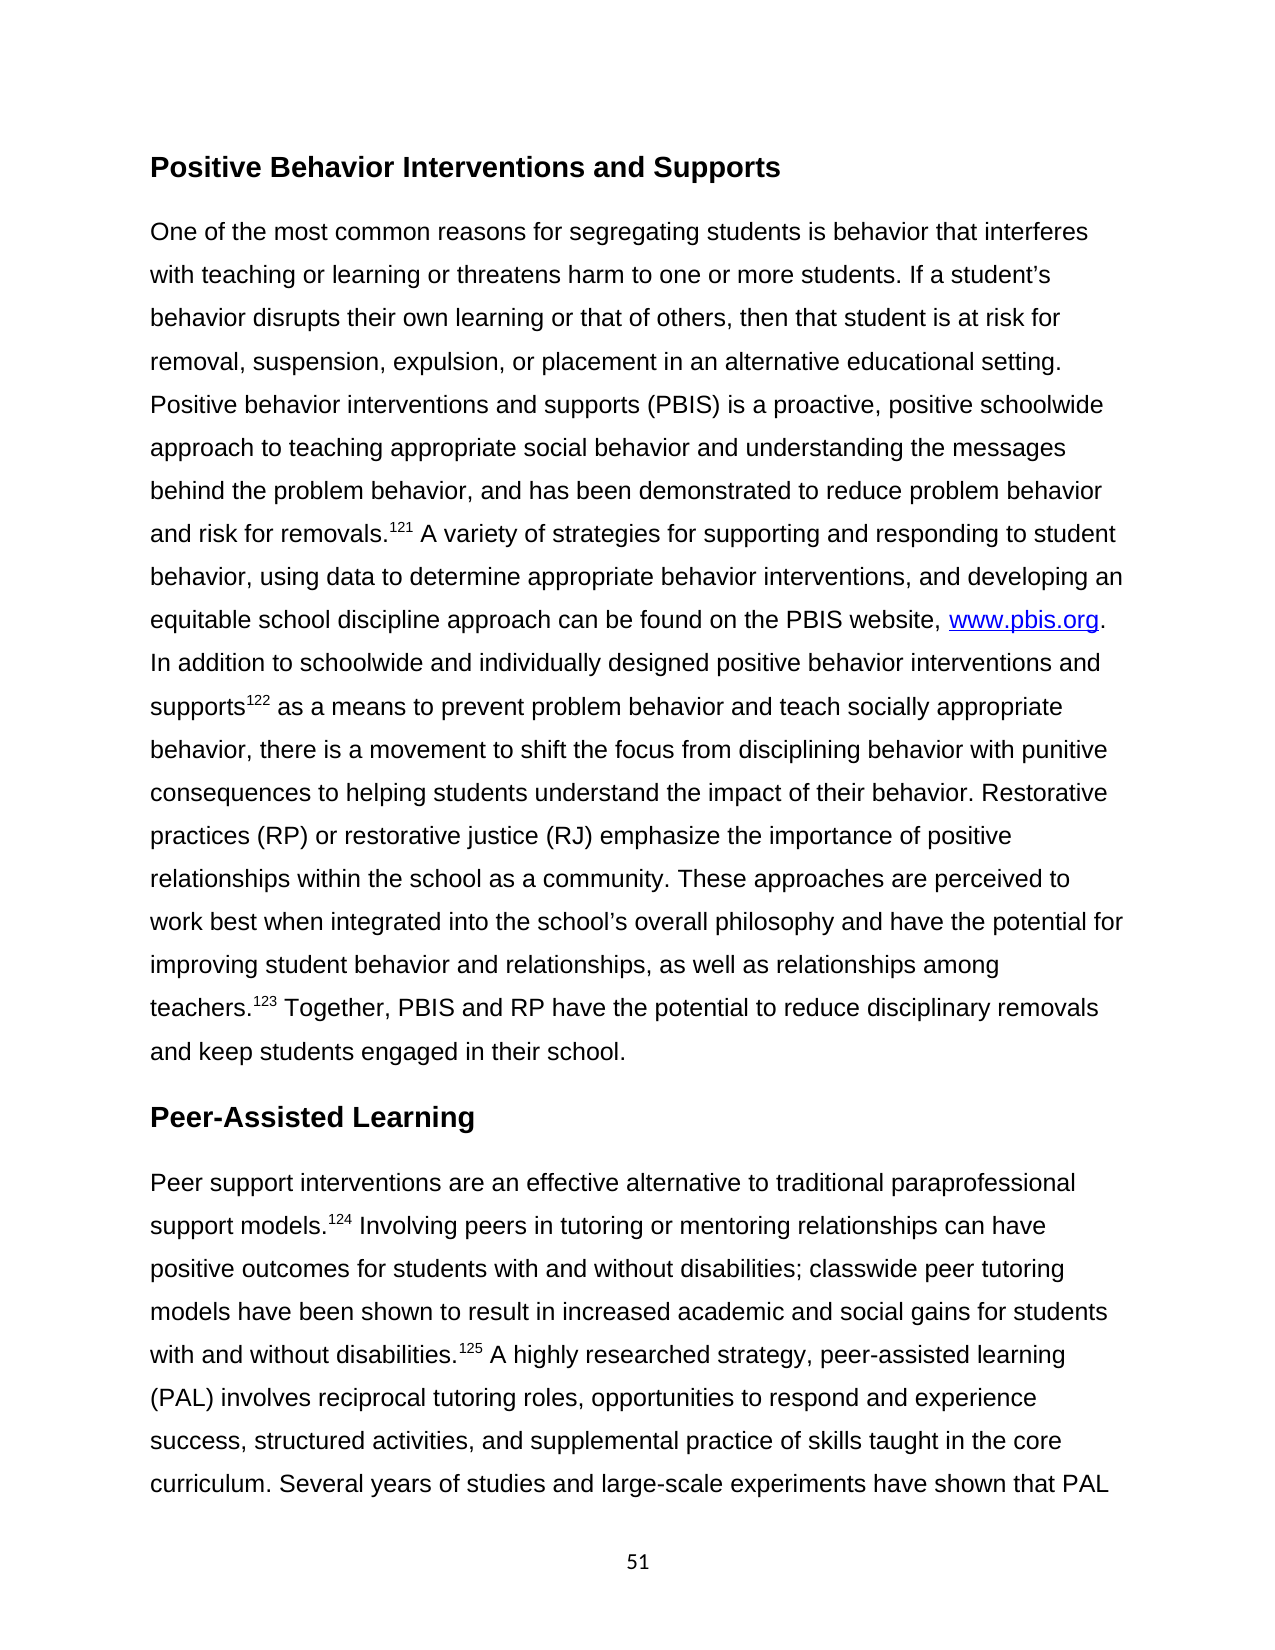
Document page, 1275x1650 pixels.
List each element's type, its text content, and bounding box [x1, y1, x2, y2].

subtitle Peer-Assisted Learning [150, 1100, 1125, 1134]
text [150, 1167, 1125, 1498]
text One of the most common reasons for segregating students is behavior that interferes with teaching or learning or threatens harm to one or more students. If a student’s behavior disrupts their own learning or that of others, then that student is at risk for removal, suspension, expulsion, or placement in an alternative educational setting. Positive behavior interventions and supports (PBIS) is a proactive, positive schoolwide approach to teaching appropriate social behavior and understanding the messages behind the problem behavior, and has been demonstrated to reduce problem behavior and risk for removals. A variety of strategies for supporting and responding to student behavior, using data to determine appropriate behavior interventions, and developing an equitable school discipline approach can be found on the PBIS website, www.pbis.org. In addition to schoolwide and individually designed positive behavior interventions and supports as a means to prevent problem behavior and teach socially appropriate behavior, there is a movement to shift the focus from disciplining behavior with punitive consequences to helping students understand the impact of their behavior. Restorative practices (RP) or restorative justice (RJ) emphasize the importance of positive relationships within the school as a community. These approaches are perceived to work best when integrated into the school’s overall philosophy and have the potential for improving student behavior and relationships, as well as relationships among teachers. Together, PBIS and RP have the potential to reduce disciplinary removals and keep students engaged in their school. [150, 217, 1125, 1065]
subtitle Positive Behavior Interventions and Supports [150, 150, 1125, 183]
